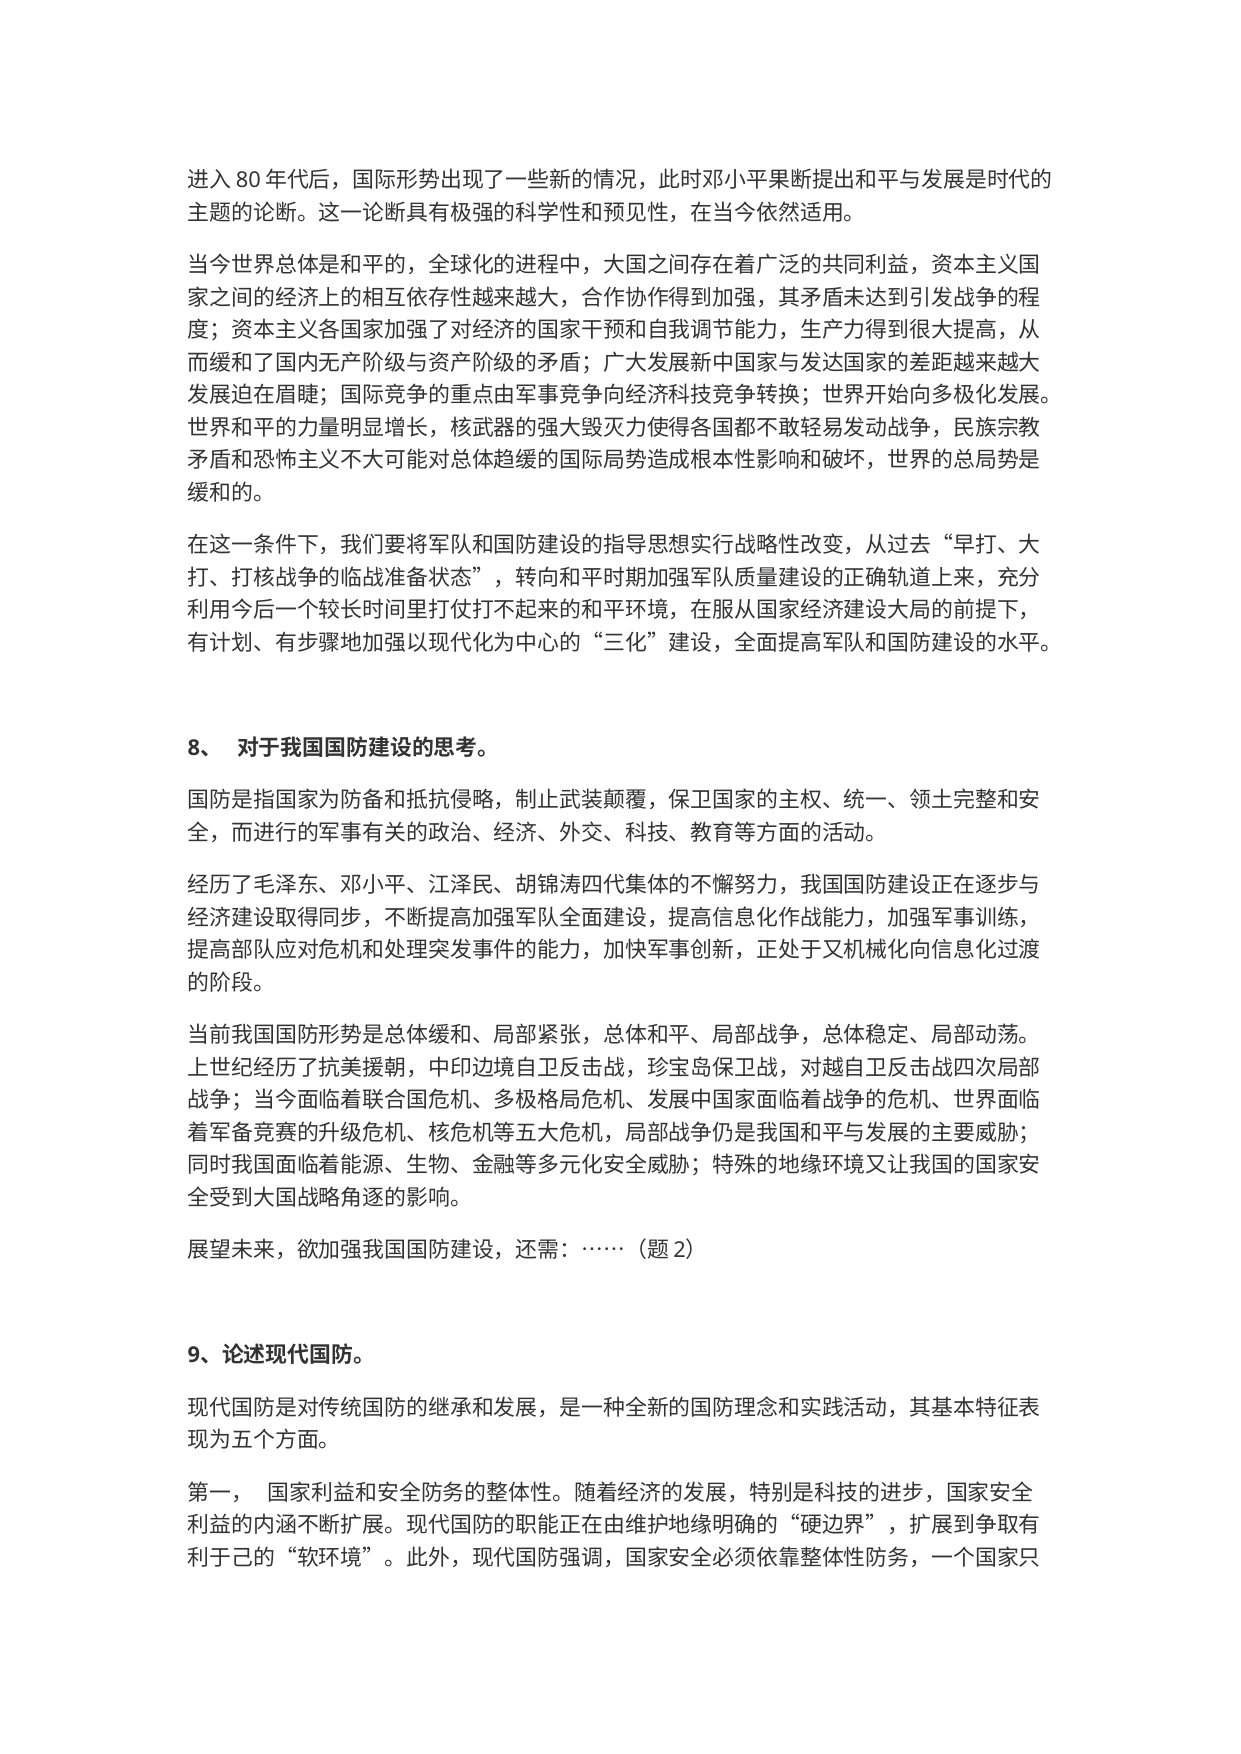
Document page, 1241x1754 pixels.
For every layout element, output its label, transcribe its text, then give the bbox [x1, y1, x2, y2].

text 当今世界总体是和平的，全球化的进程中，大国之间存在着广泛的共同利益，资本主义国家之间的经济上的相互依存性越来越大，合作协作得到加强，其矛盾未达到引发战争的程度；资本主义各国家加强了对经济的国家干预和自我调节能力，生产力得到很大提高，从而缓和了国内无产阶级与资产阶级的矛盾；广大发展新中国家与发达国家的差距越来越大发展迫在眉睫；国际竞争的重点由军事竞争向经济科技竞争转换；世界开始向多极化发展。世界和平的力量明显增长，核武器的强大毁灭力使得各国都不敢轻易发动战争，民族宗教矛盾和恐怖主义不大可能对总体趋缓的国际局势造成根本性影响和破坏，世界的总局势是缓和的。 [187, 247, 1053, 507]
text 进入80年代后，国际形势出现了一些新的情况，此时邓小平果断提出和平与发展是时代的主题的论断。这一论断具有极强的科学性和预见性，在当今依然适用。 [187, 162, 1053, 227]
text 8、 对于我国国防建设的思考。 [187, 729, 1053, 762]
text 现代国防是对传统国防的继承和发展，是一种全新的国防理念和实践活动，其基本特征表现为五个方面。 [187, 1389, 1053, 1454]
text 经历了毛泽东、邓小平、江泽民、胡锦涛四代集体的不懈努力，我国国防建设正在逐步与经济建设取得同步，不断提高加强军队全面建设，提高信息化作战能力，加强军事训练，提高部队应对危机和处理突发事件的能力，加快军事创新，正处于又机械化向信息化过渡的阶段。 [187, 867, 1053, 997]
text 展望未来，欲加强我国国防建设，还需：……（题2） [187, 1232, 1053, 1264]
text 9、论述现代国防。 [187, 1337, 1053, 1369]
text 在这一条件下，我们要将军队和国防建设的指导思想实行战略性改变，从过去“早打、大打、打核战争的临战准备状态”，转向和平时期加强军队质量建设的正确轨道上来，充分利用今后一个较长时间里打仗打不起来的和平环境，在服从国家经济建设大局的前提下，有计划、有步骤地加强以现代化为中心的“三化”建设，全面提高军队和国防建设的水平。 [187, 527, 1053, 657]
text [187, 1474, 1053, 1572]
text 当前我国国防形势是总体缓和、局部紧张，总体和平、局部战争，总体稳定、局部动荡。上世纪经历了抗美援朝，中印边境自卫反击战，珍宝岛保卫战，对越自卫反击战四次局部战争；当今面临着联合国危机、多极格局危机、发展中国家面临着战争的危机、世界面临着军备竞赛的升级危机、核危机等五大危机，局部战争仍是我国和平与发展的主要威胁；同时我国面临着能源、生物、金融等多元化安全威胁；特殊的地缘环境又让我国的国家安全受到大国战略角逐的影响。 [187, 1017, 1053, 1212]
text 国防是指国家为防备和抵抗侵略，制止武装颠覆，保卫国家的主权、统一、领土完整和安全，而进行的军事有关的政治、经济、外交、科技、教育等方面的活动。 [187, 782, 1053, 847]
